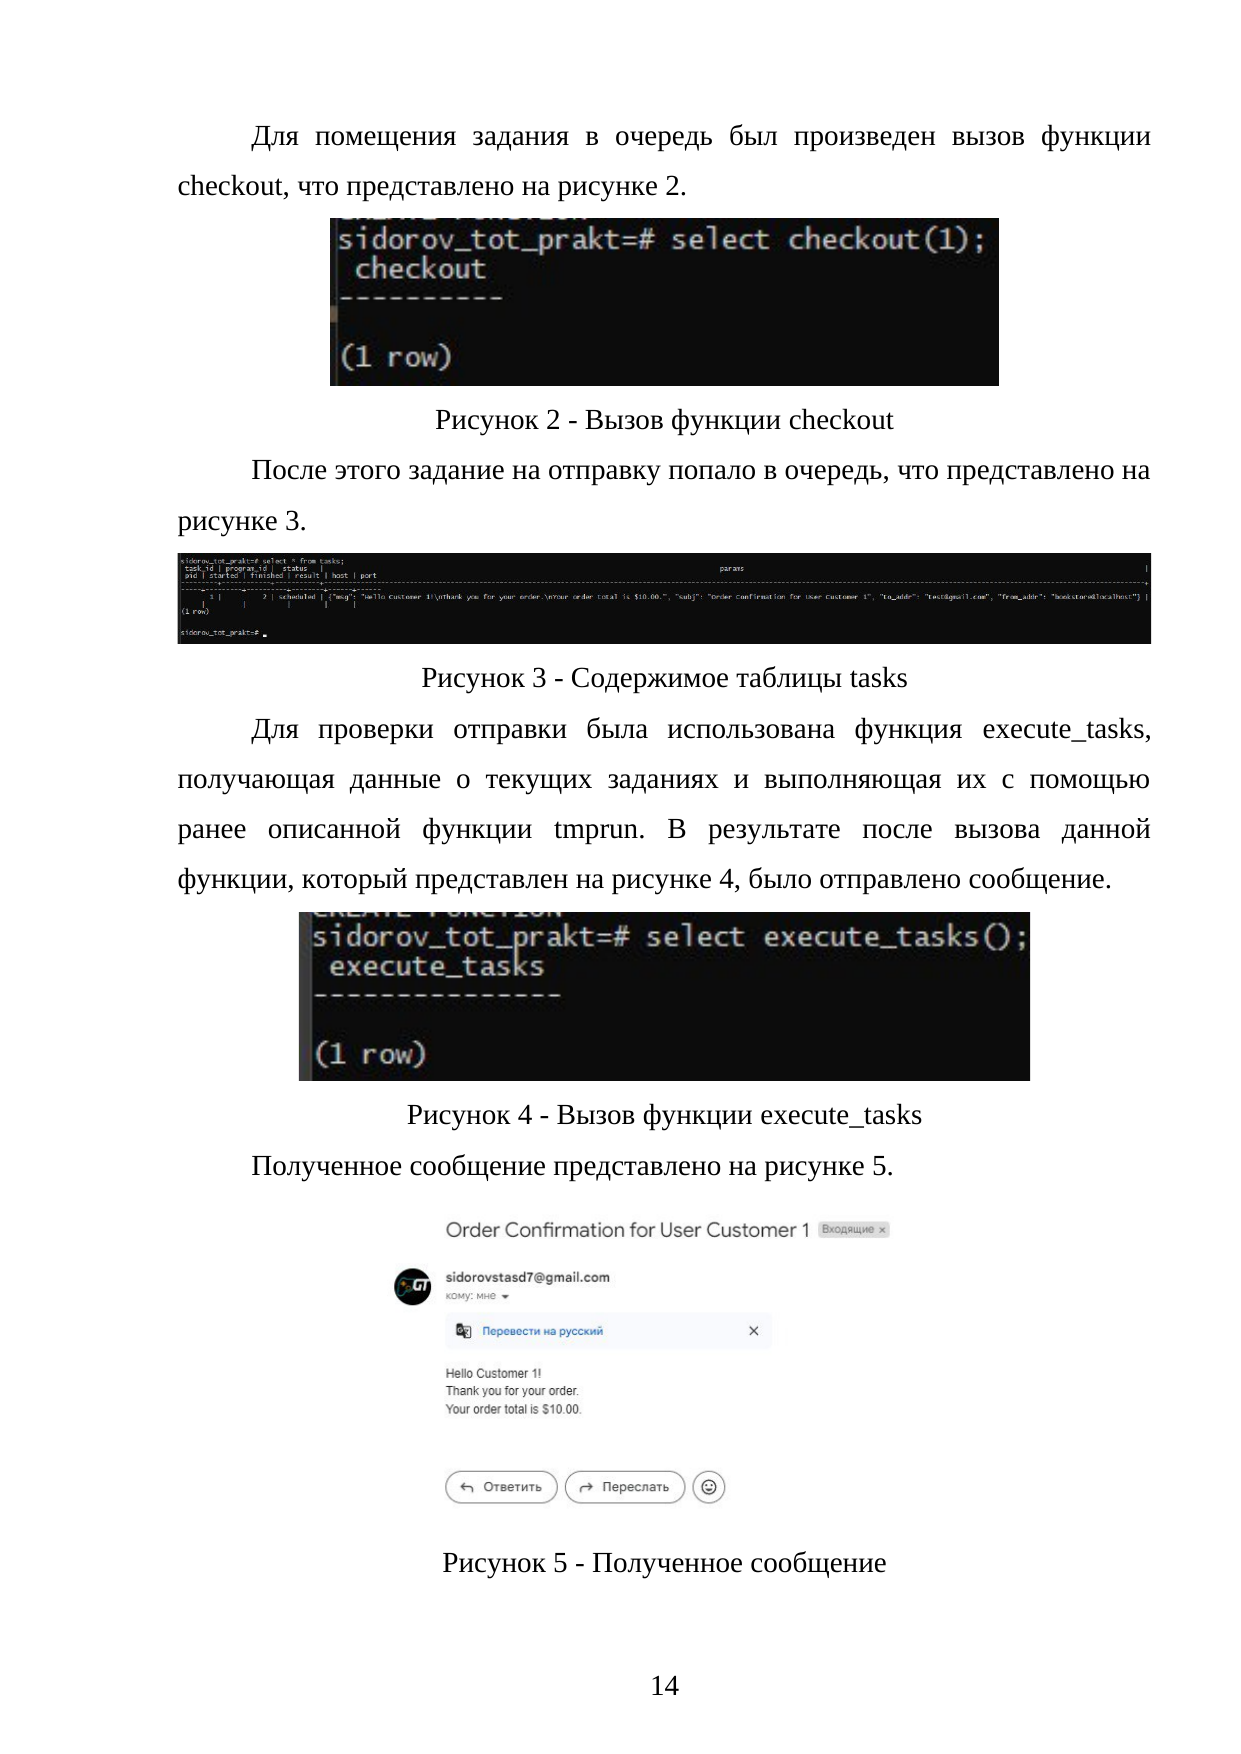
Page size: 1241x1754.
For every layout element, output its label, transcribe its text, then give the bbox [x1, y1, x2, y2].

list Полученное сообщение представлено на рисунке 5. [177, 1148, 1152, 1181]
list Рисунок 2 - Вызов функции checkout [177, 402, 1152, 436]
list Для проверки отправки была использована функция execute_tasks, получающая данные о текущих заданиях и выполняющая их с помощью ранее описанной функции tmprun. В результате после вызова данной функции, который представлен на рисунке 4, было отправлено сообщение. [177, 711, 1152, 895]
list Для помещения задания в очередь был произведен вызов функции checkout, что представлено на рисунке 2. [177, 118, 1152, 202]
picture [330, 218, 999, 386]
picture [177, 553, 1152, 644]
list Рисунок 3 - Содержимое таблицы tasks [177, 660, 1152, 694]
list Рисунок 5 - Полученное сообщение [177, 1546, 1152, 1579]
picture [379, 1198, 950, 1529]
list После этого задание на отправку попало в очередь, что представлено на рисунке 3. [177, 452, 1152, 536]
list Рисунок 4 - Вызов функции execute_tasks [177, 1097, 1152, 1131]
picture [298, 912, 1030, 1081]
